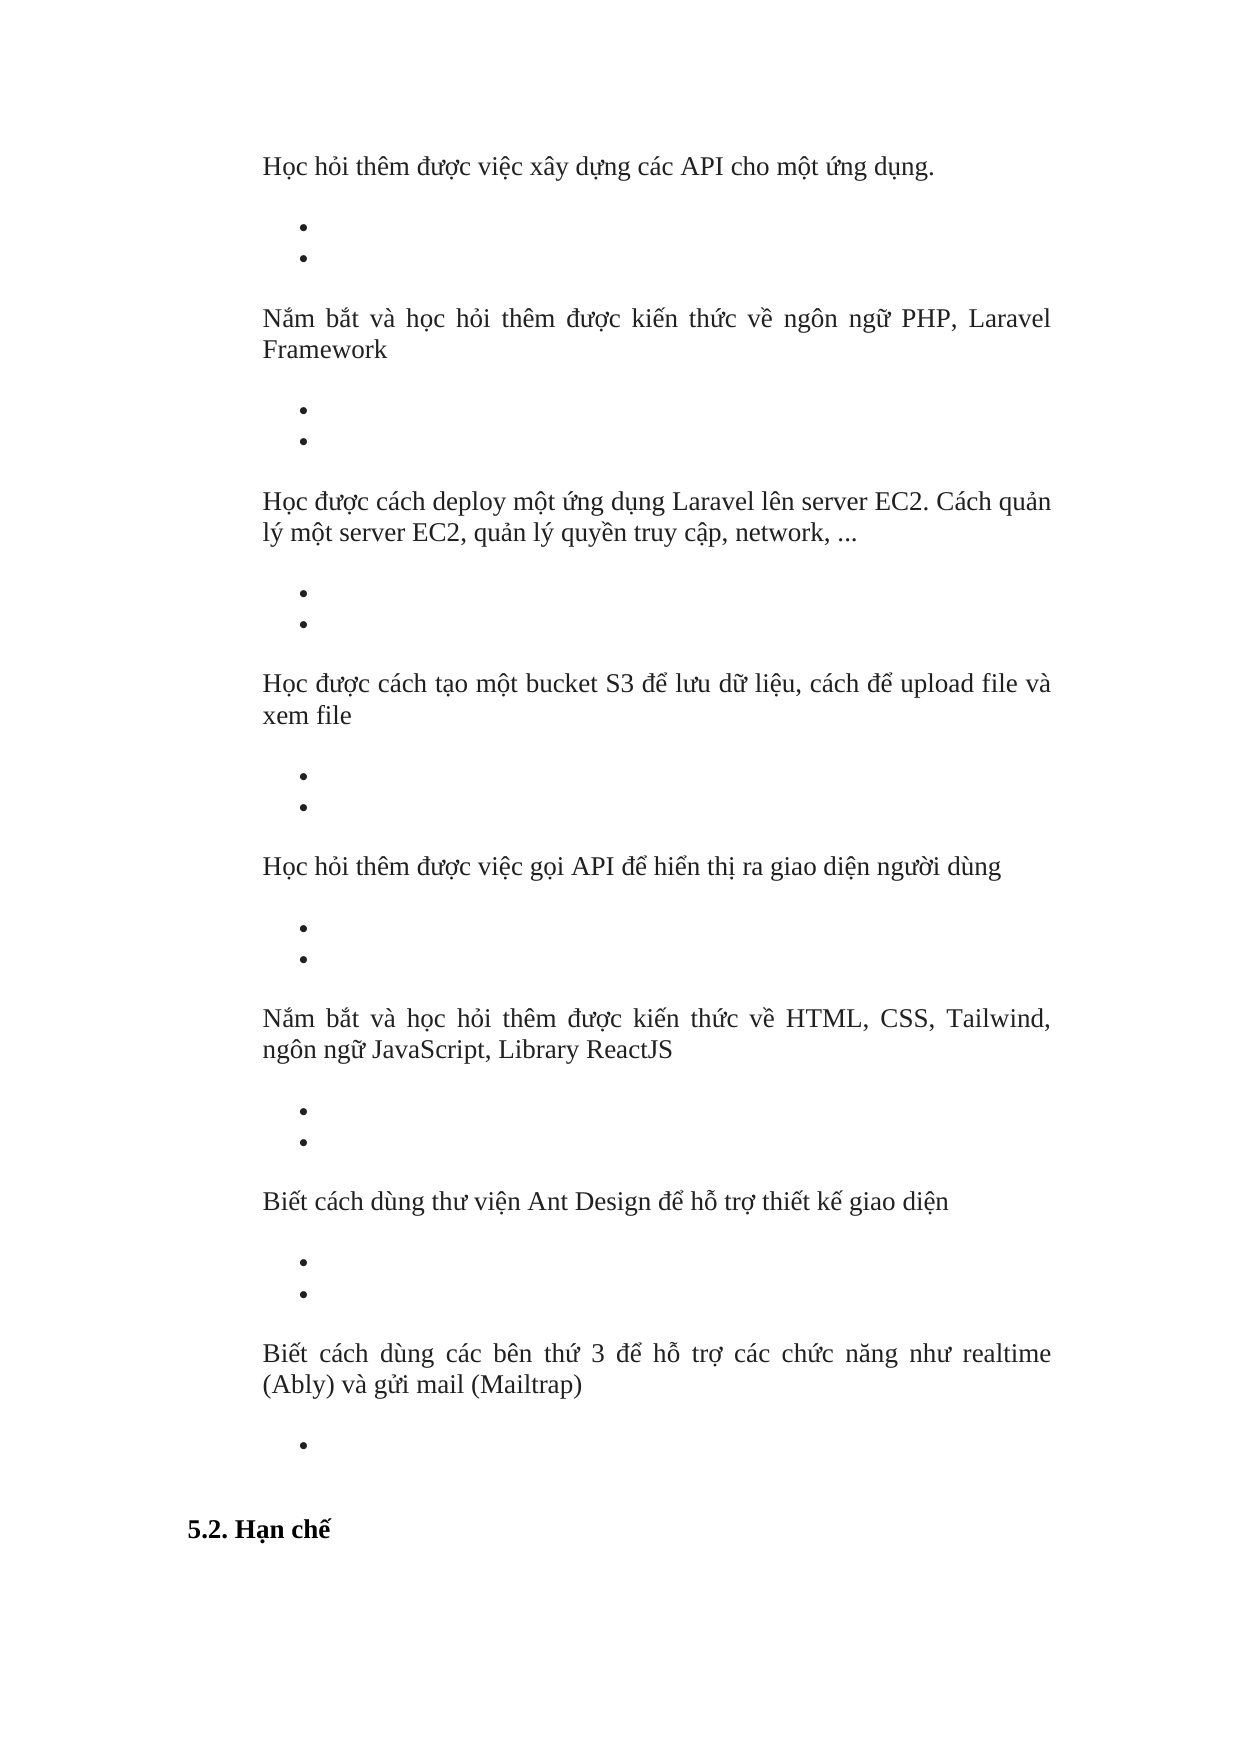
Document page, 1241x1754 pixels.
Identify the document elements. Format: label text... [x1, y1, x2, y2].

text Biết cách dùng các bên thứ 3 để hỗ trợ các chức năng như realtime (Ably) và gửi mail (Mailtrap) [262, 1337, 1053, 1399]
text Biết cách dùng thư viện Ant Design để hỗ trợ thiết kế giao diện [262, 1185, 1053, 1216]
subtitle 5.2. Hạn chế [187, 1513, 1053, 1544]
text Học được cách deploy một ứng dụng Laravel lên server EC2. Cách quản lý một server EC2, quản lý quyền truy cập, network, ... [262, 485, 1053, 547]
text Học được cách tạo một bucket S3 để lưu dữ liệu, cách để upload file và xem file [262, 668, 1053, 730]
text Học hỏi thêm được việc gọi API để hiển thị ra giao diện người dùng [262, 851, 1053, 882]
text Nắm bắt và học hỏi thêm được kiến thức về HTML, CSS, Tailwind, ngôn ngữ JavaScript, Library ReactJS [262, 1002, 1053, 1064]
text Nắm bắt và học hỏi thêm được kiến thức về ngôn ngữ PHP, Laravel Framework [262, 302, 1053, 364]
text Học hỏi thêm được việc xây dựng các API cho một ứng dụng. [262, 150, 1053, 181]
